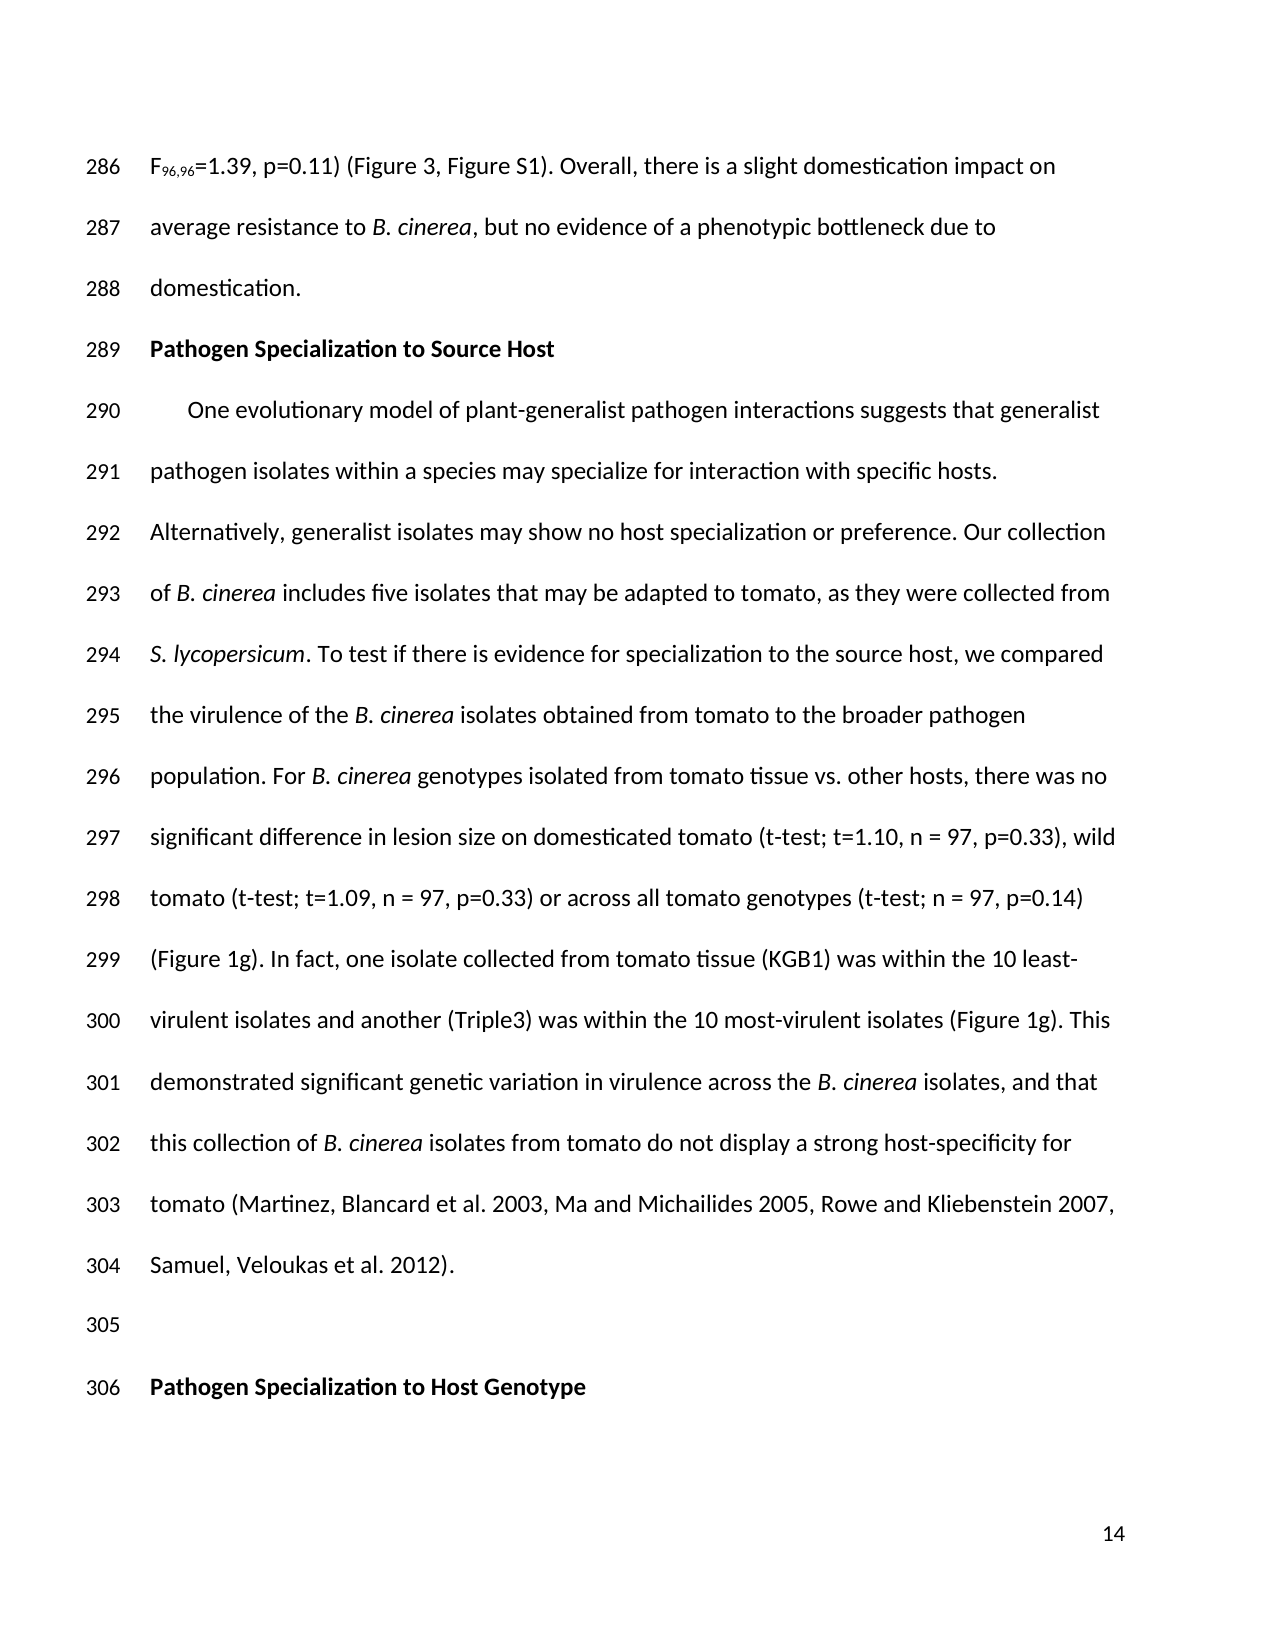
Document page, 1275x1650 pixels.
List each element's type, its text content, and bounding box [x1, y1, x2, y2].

text Pathogen Specialization to Host Genotype [150, 1371, 1125, 1401]
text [150, 150, 1125, 303]
text One evolutionary model of plant-generalist pathogen interactions suggests that generalist pathogen isolates within a species may specialize for interaction with specific hosts. Alternatively, generalist isolates may show no host specialization or preference. Our collection of B. cinerea includes five isolates that may be adapted to tomato, as they were collected from S. lycopersicum. To test if there is evidence for specialization to the source host, we compared the virulence of the B. cinerea isolates obtained from tomato to the broader pathogen population. For B. cinerea genotypes isolated from tomato tissue vs. other hosts, there was no significant difference in lesion size on domesticated tomato (t-test; t=1.10, n = 97, p=0.33), wild tomato (t-test; t=1.09, n = 97, p=0.33) or across all tomato genotypes (t-test; n = 97, p=0.14) (Figure 1g). In fact, one isolate collected from tomato tissue (KGB1) was within the 10 least-virulent isolates and another (Triple3) was within the 10 most-virulent isolates (Figure 1g). This demonstrated significant genetic variation in virulence across the B. cinerea isolates, and that this collection of B. cinerea isolates from tomato do not display a strong host-specificity for tomato (Martinez, Blancard et al. 2003, Ma and Michailides 2005, Rowe and Kliebenstein 2007, Samuel, Veloukas et al. 2012). [150, 394, 1125, 1279]
text Pathogen Specialization to Source Host [150, 333, 1125, 364]
